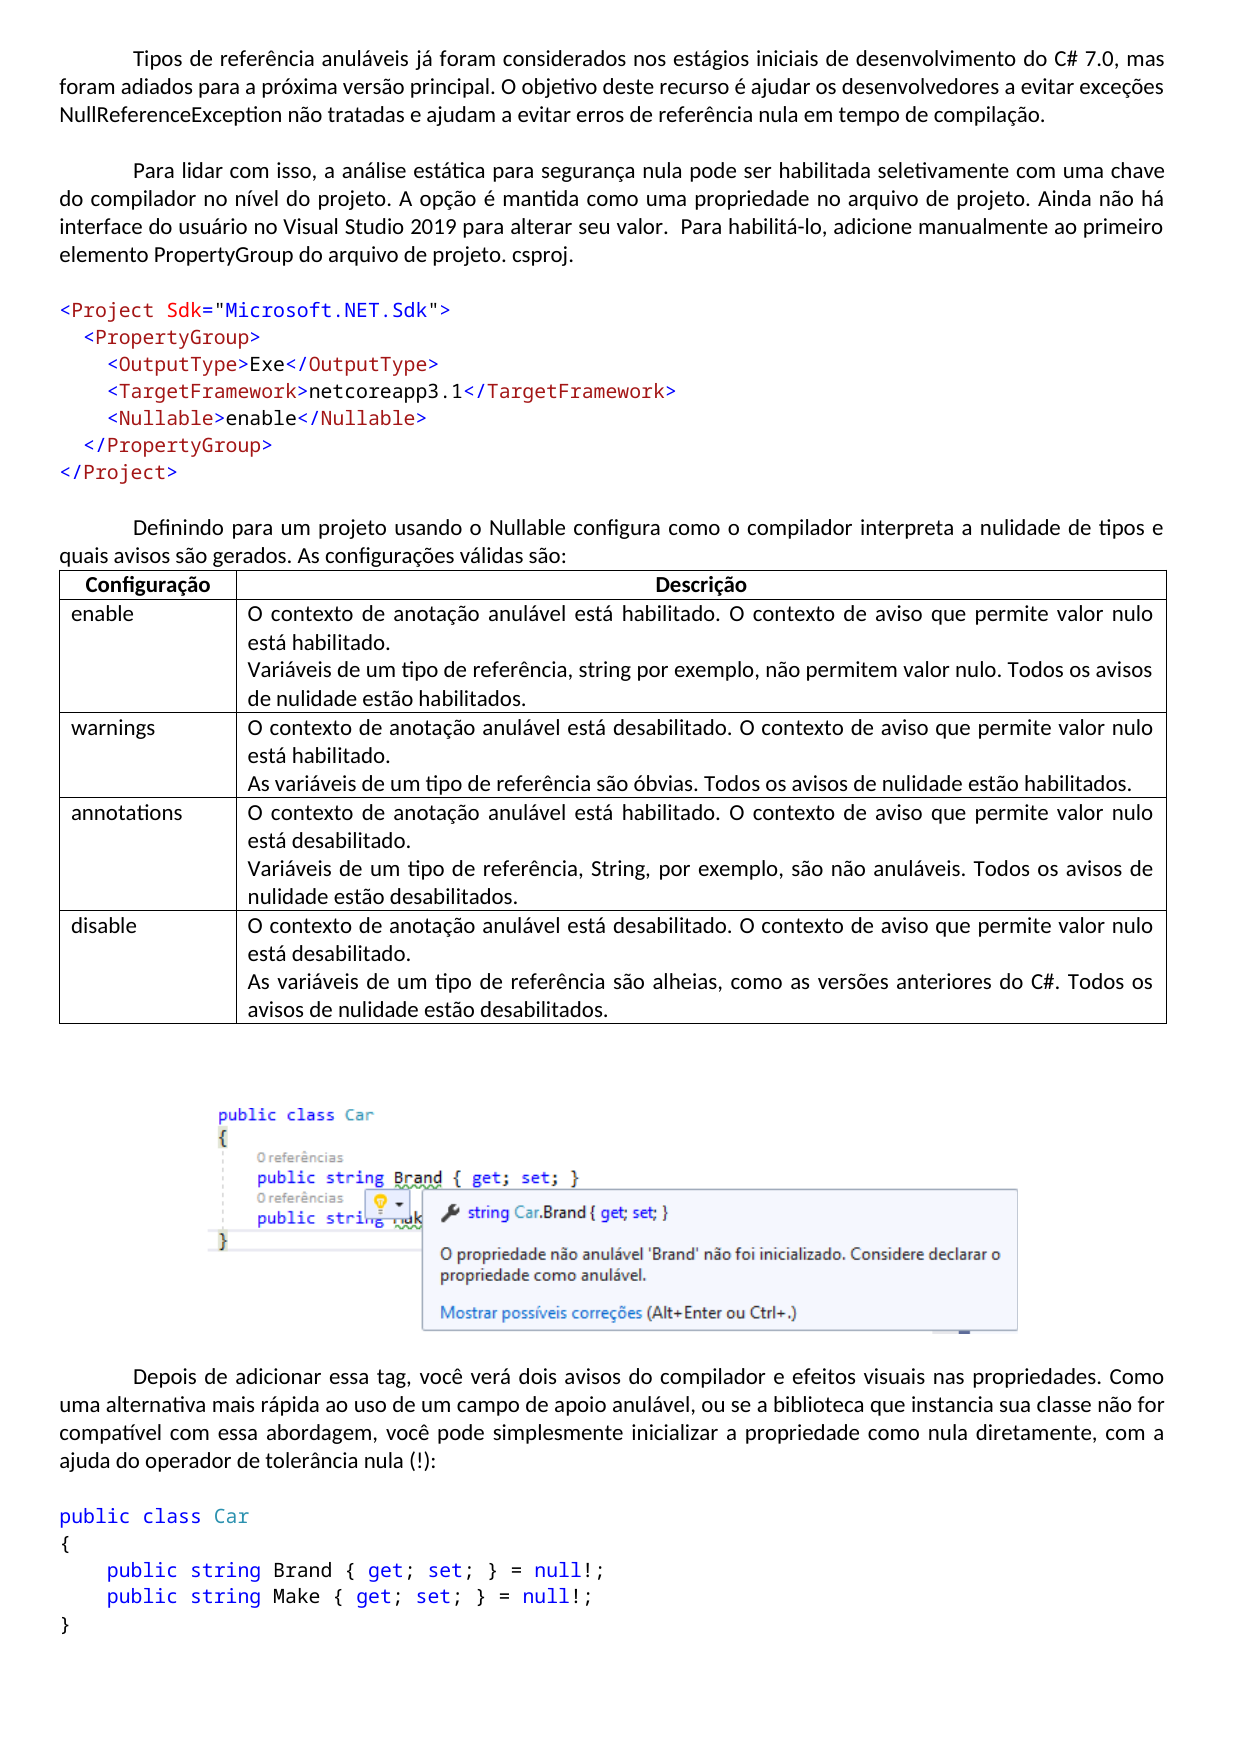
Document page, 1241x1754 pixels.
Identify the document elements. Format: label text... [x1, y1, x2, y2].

text } [59, 1610, 1167, 1637]
text </PropertyGroup> [59, 431, 1167, 458]
table_cell enable [60, 600, 236, 712]
table_cell warnings [60, 713, 236, 797]
text <OutputType>Exe</OutputType> [59, 351, 1167, 377]
text Definindo para um projeto usando o Nullable configura como o compilador interpreta a nulidade de tipos e quais avisos são gerados. As configurações válidas são: [59, 513, 1167, 569]
table_cell O contexto de anotação anulável está desabilitado. O contexto de aviso que permite valor nulo está desabilitado. As variáveis de um tipo de referência são alheias, como as versões anteriores do C#. Todos os avisos de nulidade estão desabilitados. [237, 911, 1166, 1023]
text <PropertyGroup> [59, 323, 1167, 351]
text public string Make { get; set; } = null!; [59, 1583, 1167, 1610]
table_header Descrição [237, 571, 1166, 598]
text </Project> [59, 458, 1167, 485]
table_cell annotations [60, 798, 236, 910]
picture [207, 1108, 1018, 1334]
table_cell disable [60, 911, 236, 1023]
table_header Configuração [60, 571, 236, 598]
table_cell O contexto de anotação anulável está habilitado. O contexto de aviso que permite valor nulo está habilitado. Variáveis de um tipo de referência, string por exemplo, não permitem valor nulo. Todos os avisos de nulidade estão habilitados. [237, 600, 1166, 712]
text { [59, 1529, 1167, 1556]
table_cell O contexto de anotação anulável está desabilitado. O contexto de aviso que permite valor nulo está habilitado. As variáveis de um tipo de referência são óbvias. Todos os avisos de nulidade estão habilitados. [237, 713, 1166, 797]
text public string Brand { get; set; } = null!; [59, 1556, 1167, 1583]
text <Project Sdk="Microsoft.NET.Sdk"> [59, 297, 1167, 323]
table_cell O contexto de anotação anulável está habilitado. O contexto de aviso que permite valor nulo está desabilitado. Variáveis de um tipo de referência, String, por exemplo, são não anuláveis. Todos os avisos de nulidade estão desabilitados. [237, 798, 1166, 910]
text <TargetFramework>netcoreapp3.1</TargetFramework> [59, 377, 1167, 404]
text <Nullable>enable</Nullable> [59, 404, 1167, 431]
text Para lidar com isso, a análise estática para segurança nula pode ser habilitada seletivamente com uma chave do compilador no nível do projeto. A opção é mantida como uma propriedade no arquivo de projeto. Ainda não há interface do usuário no Visual Studio 2019 para alterar seu valor. Para habilitá-lo, adicione manualmente ao primeiro elemento PropertyGroup do arquivo de projeto. csproj. [59, 156, 1167, 268]
text Tipos de referência anuláveis ​​já foram considerados nos estágios iniciais de desenvolvimento do C# 7.0, mas foram adiados para a próxima versão principal. O objetivo deste recurso é ajudar os desenvolvedores a evitar exceções NullReferenceException não tratadas e ajudam a evitar erros de referência nula em tempo de compilação. [59, 44, 1167, 128]
text public class Car [59, 1502, 1167, 1529]
